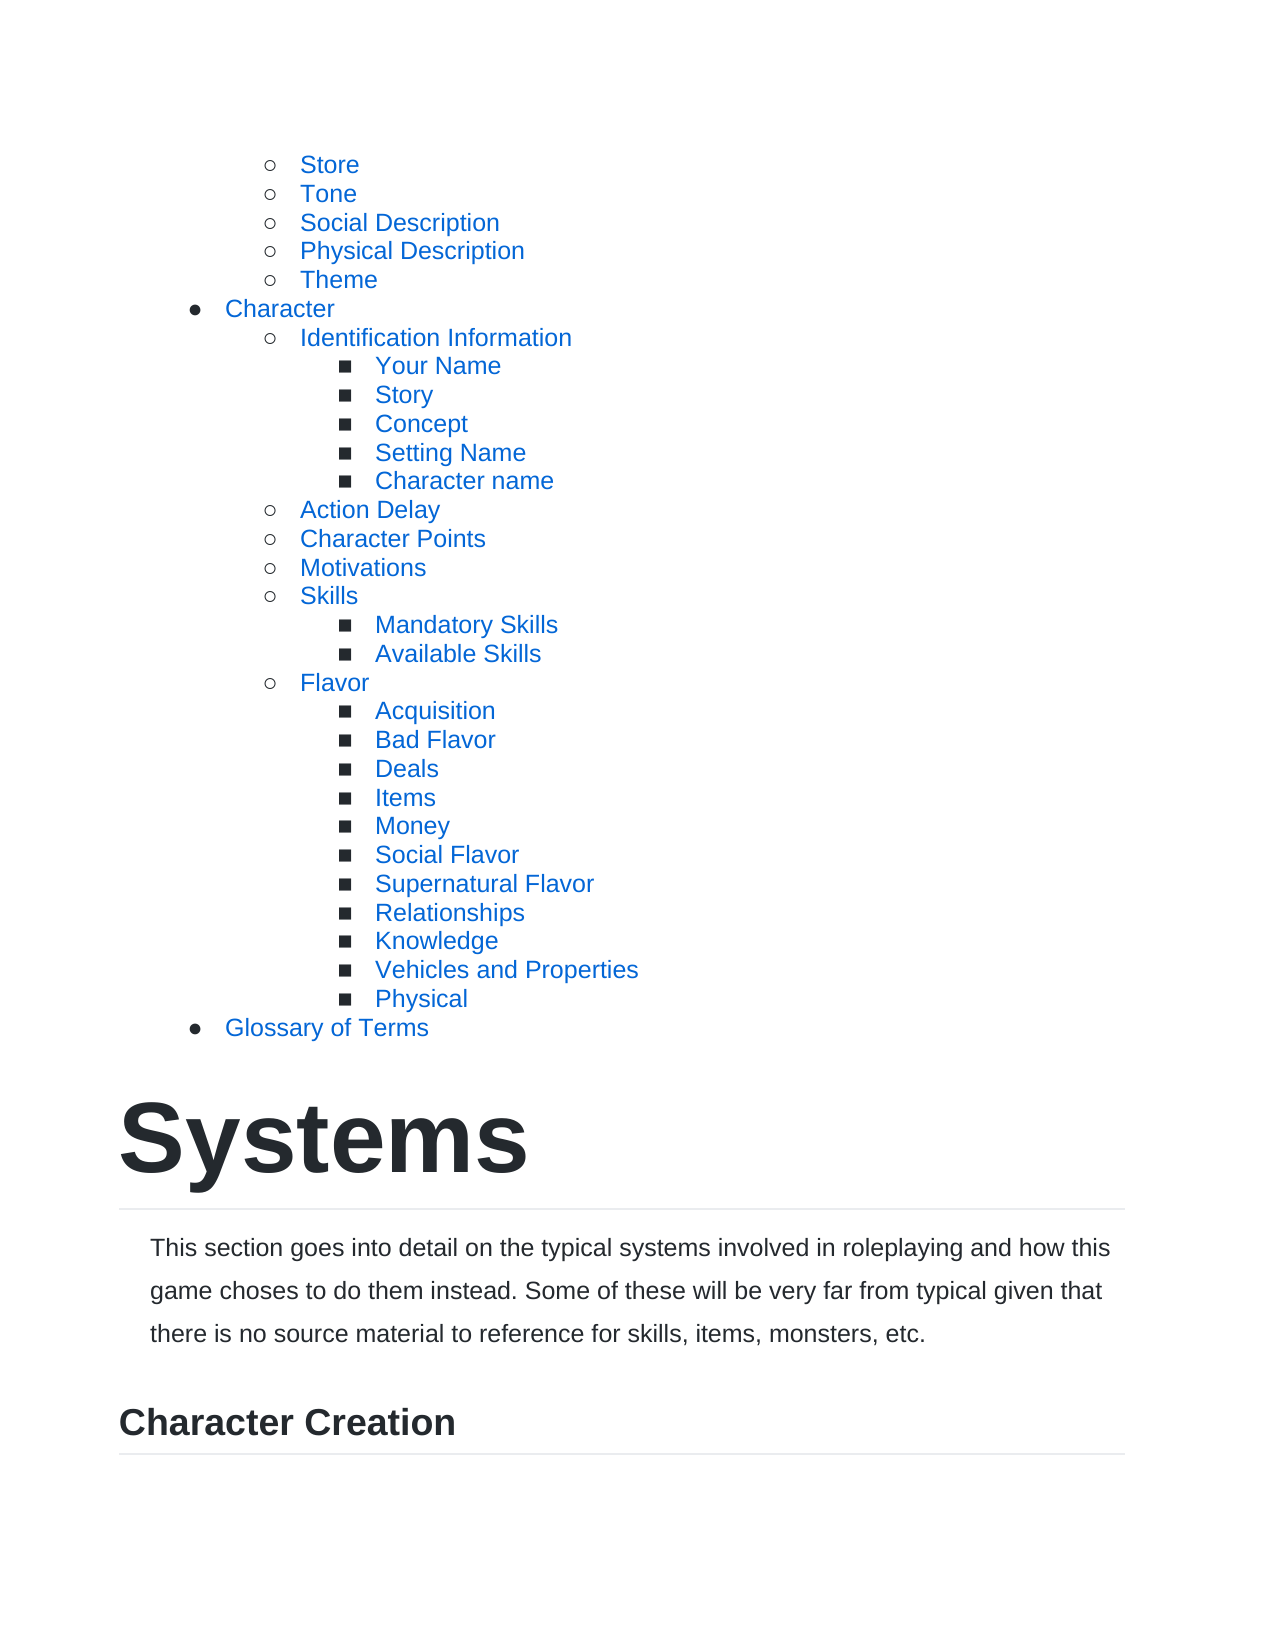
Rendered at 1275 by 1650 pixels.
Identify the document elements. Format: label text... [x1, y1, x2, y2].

subtitle Systems [119, 1079, 1125, 1208]
list Motivations [262, 552, 1125, 581]
list Available Skills [337, 639, 1125, 667]
list Concept [337, 409, 1125, 437]
text This section goes into detail on the typical systems involved in roleplaying and how this game choses to do them instead. Some of these will be very far from typical given that there is no source material to reference for skills, items, monsters, etc. [150, 1233, 1125, 1348]
list Theme [262, 265, 1125, 294]
list Tone [262, 179, 1125, 207]
list Physical [337, 984, 1125, 1012]
list Skills [262, 581, 1125, 610]
list Flavor [262, 667, 1125, 696]
list Identification Information [262, 322, 1125, 351]
list Store [262, 150, 1125, 179]
list Supernatural Flavor [337, 869, 1125, 897]
list Story [337, 380, 1125, 409]
list Deals [337, 754, 1125, 782]
list Items [337, 782, 1125, 811]
list Mandatory Skills [337, 610, 1125, 639]
list Relationships [337, 897, 1125, 926]
list Character name [337, 466, 1125, 495]
list Your Name [337, 351, 1125, 380]
list Physical Description [262, 236, 1125, 265]
list Vehicles and Properties [337, 955, 1125, 984]
subtitle Character Creation [119, 1400, 1125, 1453]
list Acquisition [337, 696, 1125, 725]
list Knowledge [337, 926, 1125, 955]
list Glossary of Terms [187, 1012, 1125, 1041]
list Character [187, 294, 1125, 322]
list Social Flavor [337, 840, 1125, 869]
list Money [337, 811, 1125, 840]
list Setting Name [337, 437, 1125, 466]
list Character Points [262, 524, 1125, 552]
list Bad Flavor [337, 725, 1125, 754]
list Action Delay [262, 495, 1125, 524]
list Social Description [262, 207, 1125, 236]
